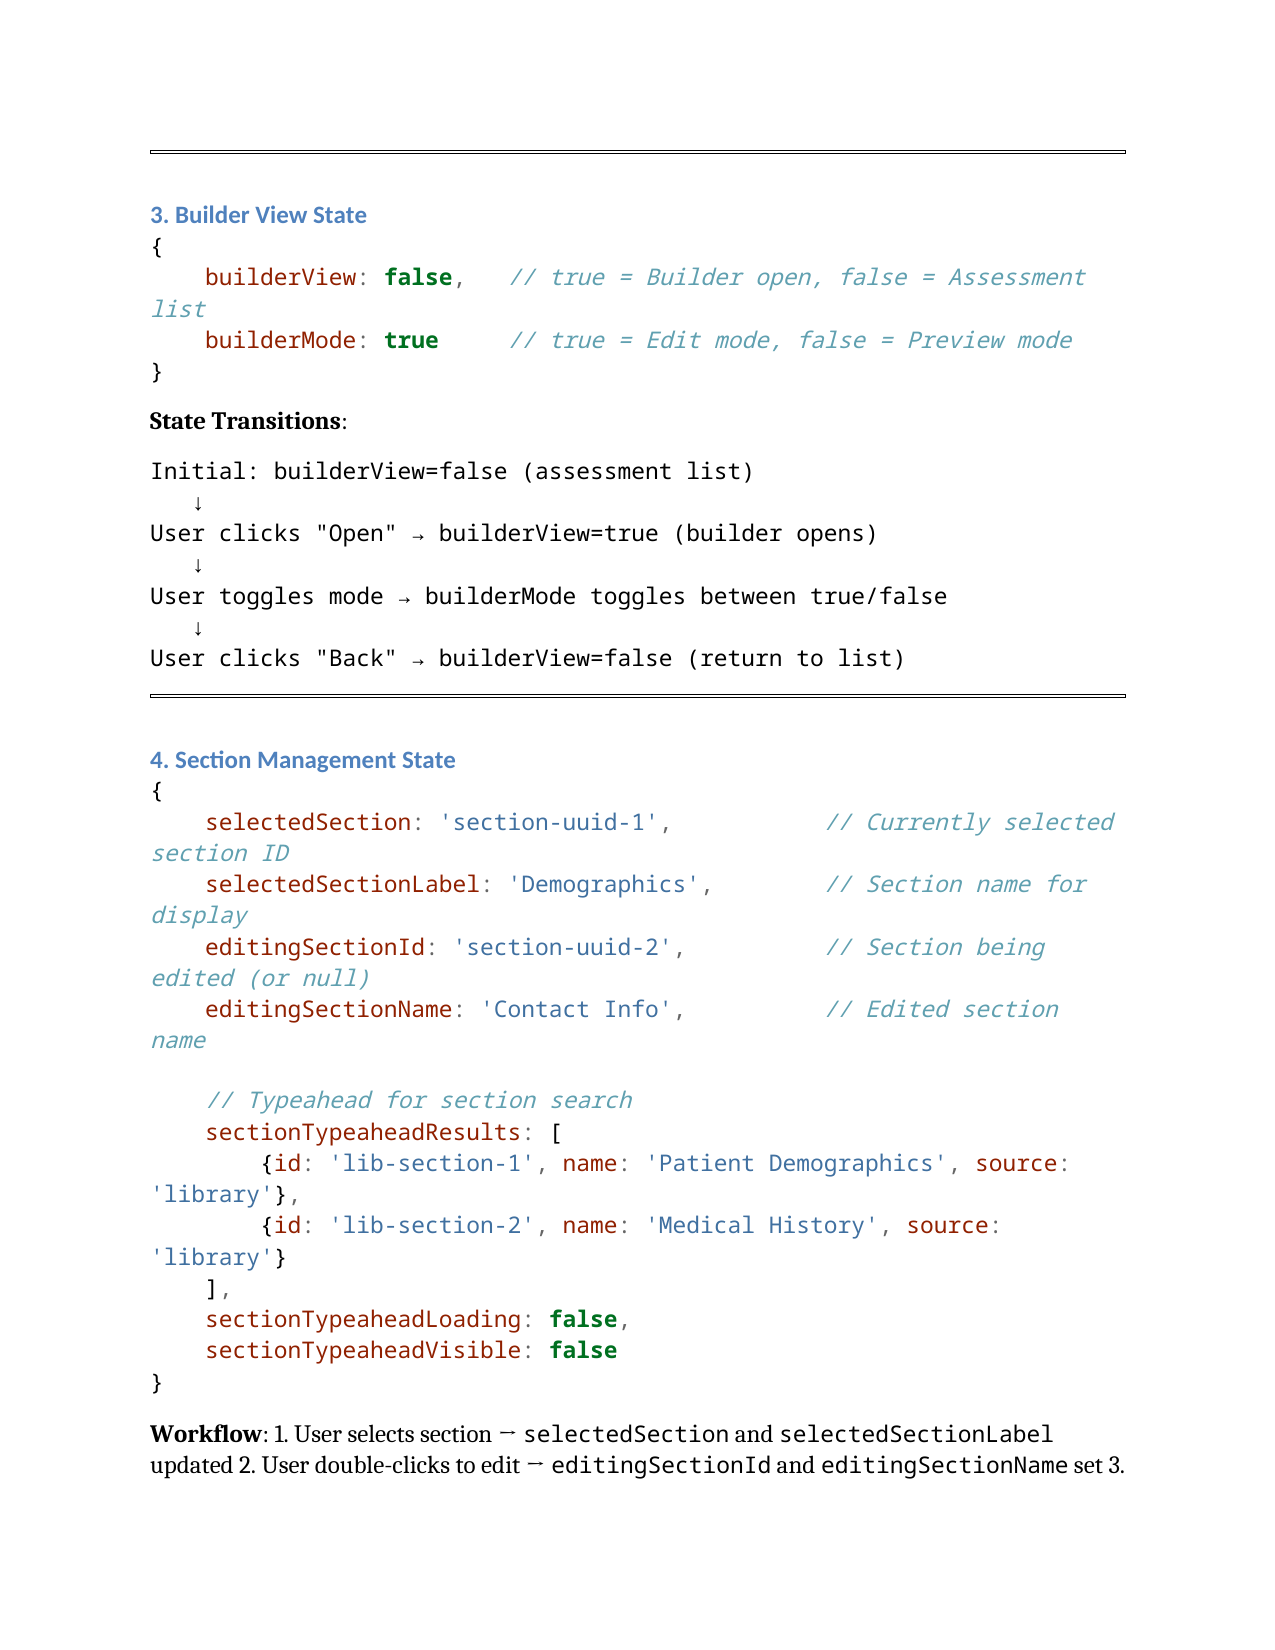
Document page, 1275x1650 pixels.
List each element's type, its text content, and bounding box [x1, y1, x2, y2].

subtitle 3. Builder View State [150, 199, 1125, 230]
text { builderView: false, // true = Builder open, false = Assessment list builderMode: true // true = Edit mode, false = Preview mode } [150, 230, 1125, 386]
text State Transitions: [150, 407, 1125, 436]
text { selectedSection: 'section-uuid-1', // Currently selected section ID selectedSectionLabel: 'Demographics', // Section name for display editingSectionId: 'section-uuid-2', // Section being edited (or null) editingSectionName: 'Contact Info', // Edited section name // Typeahead for section search sectionTypeaheadResults: [ {id: 'lib-section-1', name: 'Patient Demographics', source: 'library'}, {id: 'lib-section-2', name: 'Medical History', source: 'library'} ], sectionTypeaheadLoading: false, sectionTypeaheadVisible: false } [150, 774, 1125, 1397]
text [150, 1418, 1125, 1480]
text Initial: builderView=false (assessment list) ↓ User clicks "Open" → builderView=true (builder opens) ↓ User toggles mode → builderMode toggles between true/false ↓ User clicks "Back" → builderView=false (return to list) [150, 455, 1125, 673]
subtitle 4. Section Management State [150, 744, 1125, 774]
